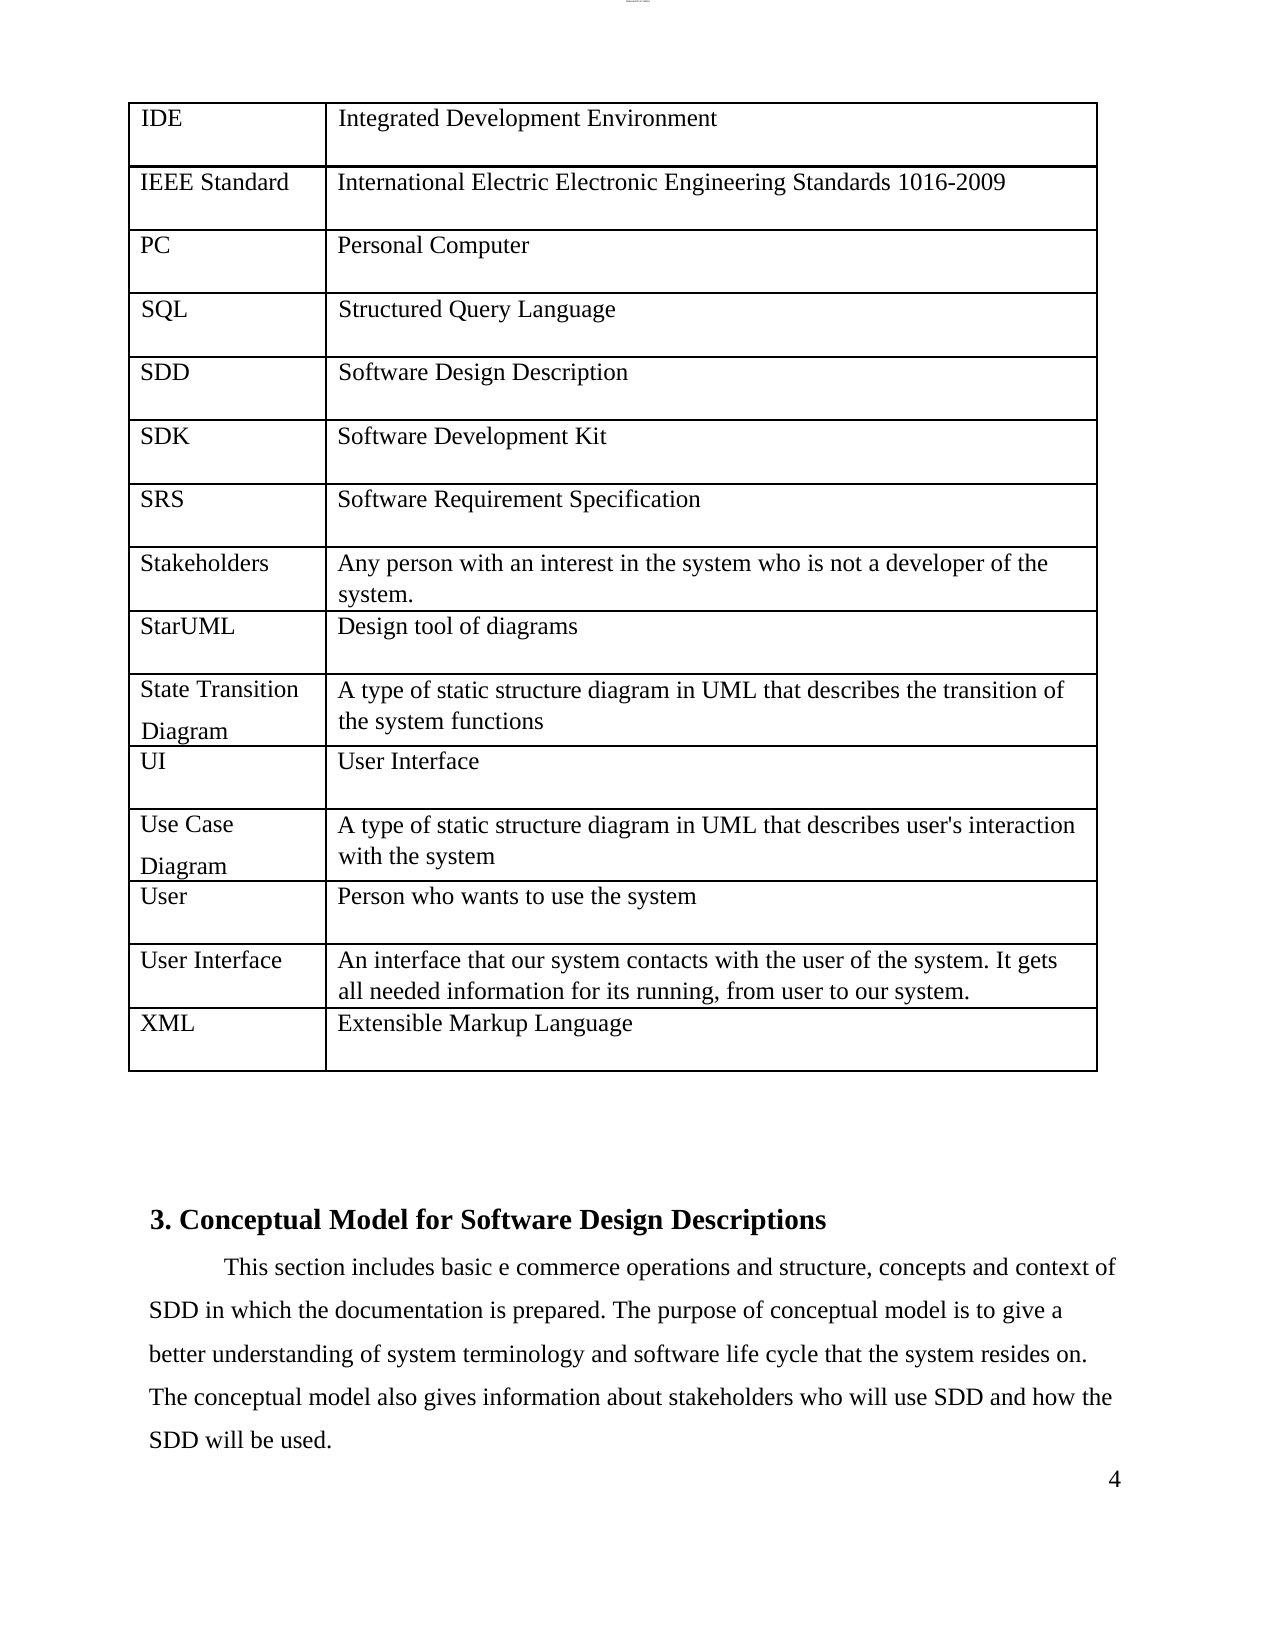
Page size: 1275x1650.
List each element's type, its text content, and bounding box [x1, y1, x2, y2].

table_cell SRS [130, 485, 325, 546]
table_cell StarUML [130, 612, 325, 673]
table_cell International Electric Electronic Engineering Standards 1016-2009 [327, 168, 1096, 229]
table_cell Person who wants to use the system [327, 882, 1096, 943]
table_cell User Interface [327, 747, 1096, 808]
table_cell Any person with an interest in the system who is not a developer of the system. [327, 548, 1096, 609]
table_cell SQL [130, 294, 325, 356]
table_cell State Transition Diagram [130, 675, 325, 744]
table_cell SDD [130, 358, 325, 419]
table_cell Structured Query Language [327, 294, 1096, 356]
table_cell SDK [130, 421, 325, 483]
table_cell Software Design Description [327, 358, 1096, 419]
subtitle Conceptual Model for Software Design Descriptions [150, 1202, 1210, 1236]
table_cell A type of static structure diagram in UML that describes the transition of the system functions [327, 675, 1096, 744]
table_cell Stakeholders [130, 548, 325, 609]
table_cell An interface that our system contacts with the user of the system. It gets all needed information for its running, from user to our system. [327, 945, 1096, 1007]
table_cell Personal Computer [327, 231, 1096, 292]
table_cell IEEE Standard [130, 168, 325, 229]
table_cell Extensible Markup Language [327, 1009, 1096, 1070]
table_cell Software Development Kit [327, 421, 1096, 483]
table_header IDE [130, 104, 325, 165]
table_cell XML [130, 1009, 325, 1070]
table_header Integrated Development Environment [327, 104, 1096, 165]
text This section includes basic e commerce operations and structure, concepts and context of SDD in which the documentation is prepared. The purpose of conceptual model is to give a better understanding of system terminology and software life cycle that the system resides on. The conceptual model also gives information about stakeholders who will use SDD and how the SDD will be used. [149, 1252, 1122, 1454]
table_cell User Interface [130, 945, 325, 1007]
table_cell Design tool of diagrams [327, 612, 1096, 673]
table_cell Use Case Diagram [130, 810, 325, 880]
table_cell PC [130, 231, 325, 292]
text 4 [102, 1469, 1121, 1492]
table_cell A type of static structure diagram in UML that describes user's interaction with the system [327, 810, 1096, 880]
table_cell Software Requirement Specification [327, 485, 1096, 546]
table_cell UI [130, 747, 325, 808]
table_cell User [130, 882, 325, 943]
